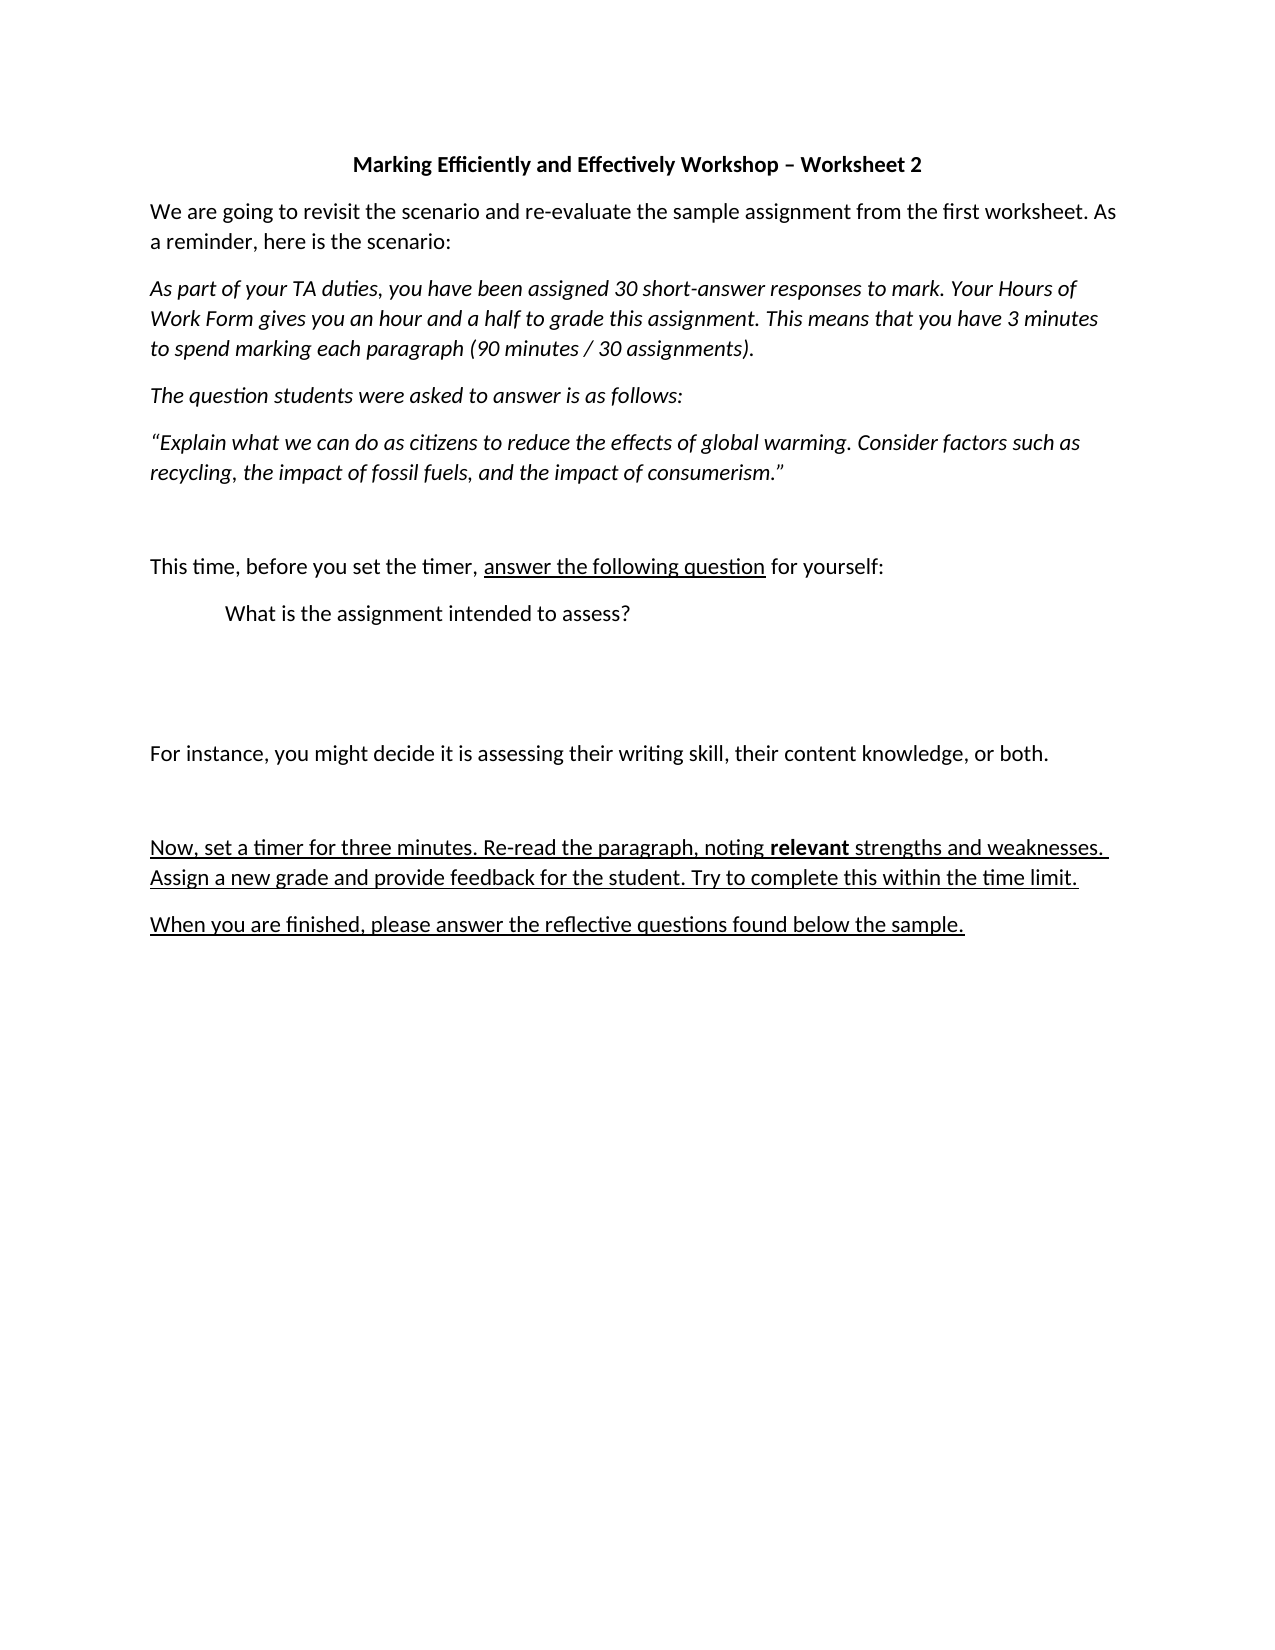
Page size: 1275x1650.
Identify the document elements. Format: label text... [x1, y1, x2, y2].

text As part of your TA duties, you have been assigned 30 short-answer responses to mark. Your Hours of Work Form gives you an hour and a half to grade this assignment. This means that you have 3 minutes to spend marking each paragraph (90 minutes / 30 assignments). [150, 274, 1125, 362]
text “Explain what we can do as citizens to reduce the effects of global warming. Consider factors such as recycling, the impact of fossil fuels, and the impact of consumerism.” [150, 428, 1125, 486]
text Now, set a timer for three minutes. Re-read the paragraph, noting relevant strengths and weaknesses. Assign a new grade and provide feedback for the student. Try to complete this within the time limit. [150, 833, 1125, 892]
text When you are finished, please answer the reflective questions found below the sample. [150, 910, 1125, 938]
text The question students were asked to answer is as follows: [150, 381, 1125, 409]
text What is the assignment intended to assess? [150, 599, 1125, 627]
text This time, before you set the timer, answer the following question for yourself: [150, 552, 1125, 580]
text Marking Efficiently and Effectively Workshop – Worksheet 2 [150, 150, 1125, 178]
text We are going to revisit the scenario and re-evaluate the sample assignment from the first worksheet. As a reminder, here is the scenario: [150, 197, 1125, 255]
text For instance, you might decide it is assessing their writing skill, their content knowledge, or both. [150, 739, 1125, 768]
